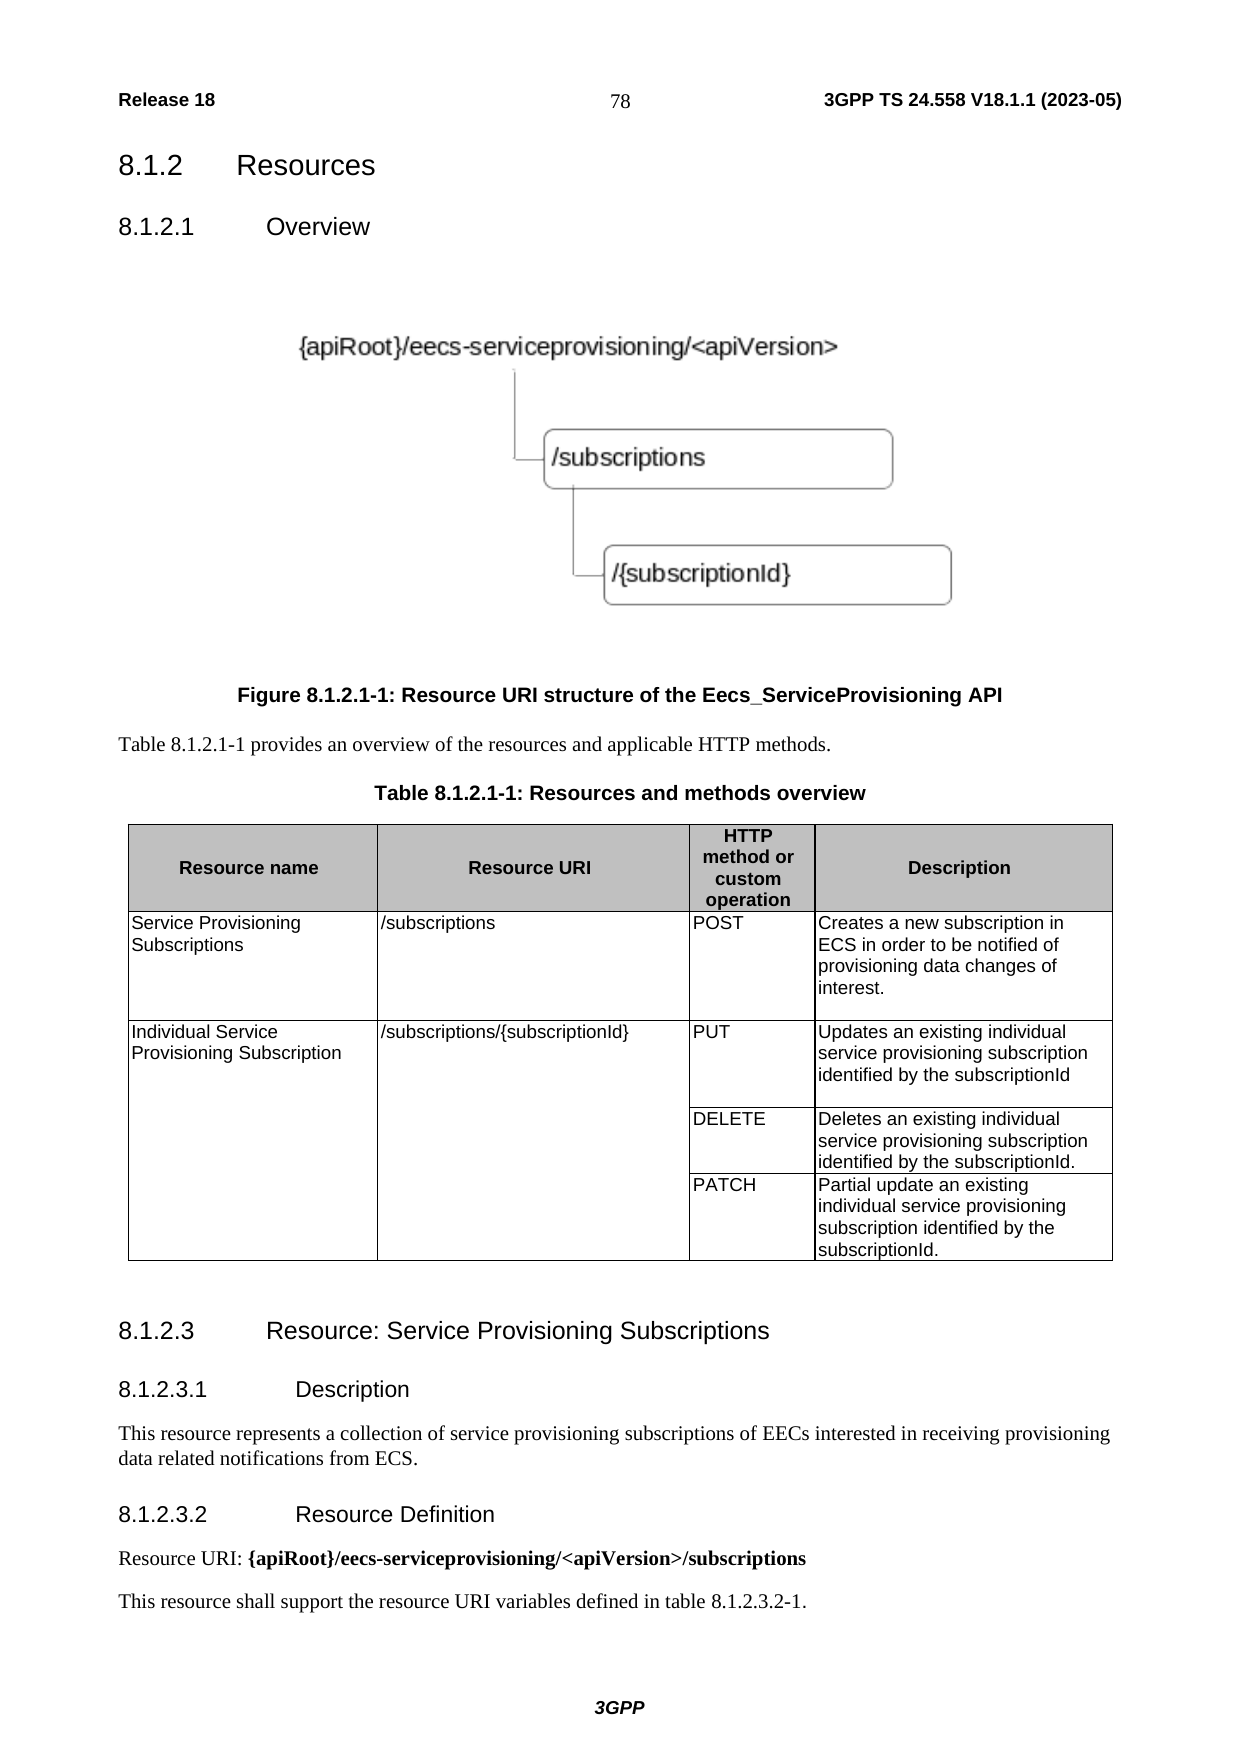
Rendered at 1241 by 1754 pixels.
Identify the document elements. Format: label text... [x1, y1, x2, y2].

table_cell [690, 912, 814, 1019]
text Resource URI: {apiRoot}/eecs-serviceprovisioning/<apiVersion>/subscriptions [118, 1546, 1122, 1570]
text Table 8.1.2.1-1: Resources and methods overview [118, 781, 1122, 805]
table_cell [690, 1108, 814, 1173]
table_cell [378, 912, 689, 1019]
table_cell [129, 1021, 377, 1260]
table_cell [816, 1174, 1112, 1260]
text This resource represents a collection of service provisioning subscriptions of EECs interested in receiving provisioning data related notifications from ECS. [118, 1421, 1122, 1469]
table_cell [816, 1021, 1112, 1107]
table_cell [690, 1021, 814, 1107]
subtitle 8.1.2.3.2 Resource Definition [118, 1501, 1122, 1527]
text Table 8.1.2.1-1 provides an overview of the resources and applicable HTTP methods. [118, 732, 1122, 756]
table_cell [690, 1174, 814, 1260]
subtitle 8.1.2.1 Overview [118, 212, 1122, 241]
subtitle 8.1.2.3 Resource: Service Provisioning Subscriptions [118, 1316, 1122, 1345]
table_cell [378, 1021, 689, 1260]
text Figure 8.1.2.1-1: Resource URI structure of the Eecs_ServiceProvisioning API [118, 683, 1122, 707]
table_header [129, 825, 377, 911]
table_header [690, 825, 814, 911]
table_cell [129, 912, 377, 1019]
subtitle 8.1.2 Resources [118, 147, 1122, 181]
subtitle 8.1.2.3.1 Description [118, 1376, 1122, 1403]
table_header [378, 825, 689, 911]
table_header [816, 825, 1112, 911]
text This resource shall support the resource URI variables defined in table 8.1.2.3.2-1. [118, 1589, 1122, 1613]
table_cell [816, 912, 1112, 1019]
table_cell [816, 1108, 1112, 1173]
